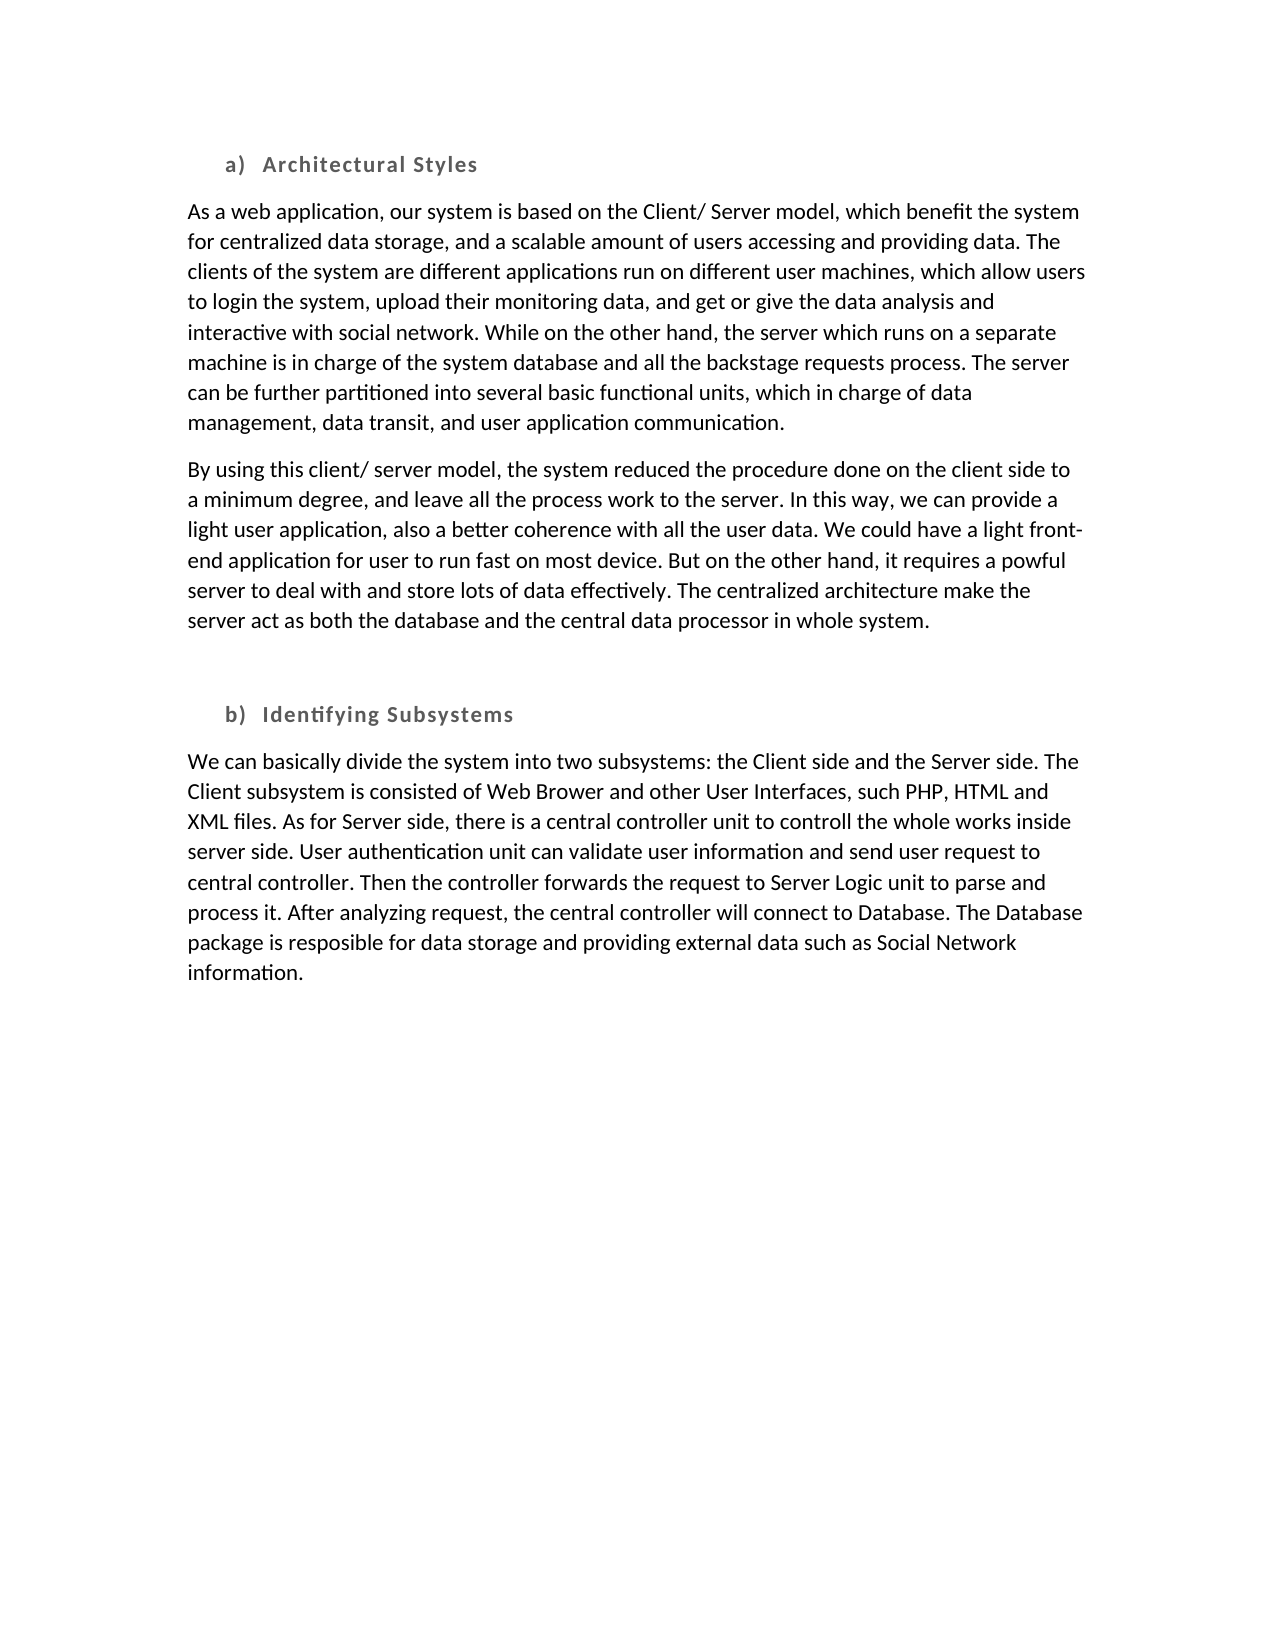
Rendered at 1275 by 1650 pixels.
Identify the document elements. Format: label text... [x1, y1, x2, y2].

text By using this client/ server model, the system reduced the procedure done on the client side to a minimum degree, and leave all the process work to the server. In this way, we can provide a light user application, also a better coherence with all the user data. We could have a light front-end application for user to run fast on most device. But on the other hand, it requires a powful server to deal with and store lots of data effectively. The centralized architecture make the server act as both the database and the central data processor in whole system. [187, 455, 1087, 634]
subtitle Architectural Styles [225, 150, 1087, 178]
text As a web application, our system is based on the Client/ Server model, which benefit the system for centralized data storage, and a scalable amount of users accessing and providing data. The clients of the system are different applications run on different user machines, which allow users to login the system, upload their monitoring data, and get or give the data analysis and interactive with social network. While on the other hand, the server which runs on a separate machine is in charge of the system database and all the backstage requests process. The server can be further partitioned into several basic functional units, which in charge of data management, data transit, and user application communication. [187, 197, 1087, 436]
text We can basically divide the system into two subsystems: the Client side and the Server side. The Client subsystem is consisted of Web Brower and other User Interfaces, such PHP, HTML and XML files. As for Server side, there is a central controller unit to controll the whole works inside server side. User authentication unit can validate user information and send user request to central controller. Then the controller forwards the request to Server Logic unit to parse and process it. After analyzing request, the central controller will connect to Database. The Database package is resposible for data storage and providing external data such as Social Network information. [187, 747, 1087, 986]
subtitle Identifying Subsystems [225, 700, 1087, 728]
